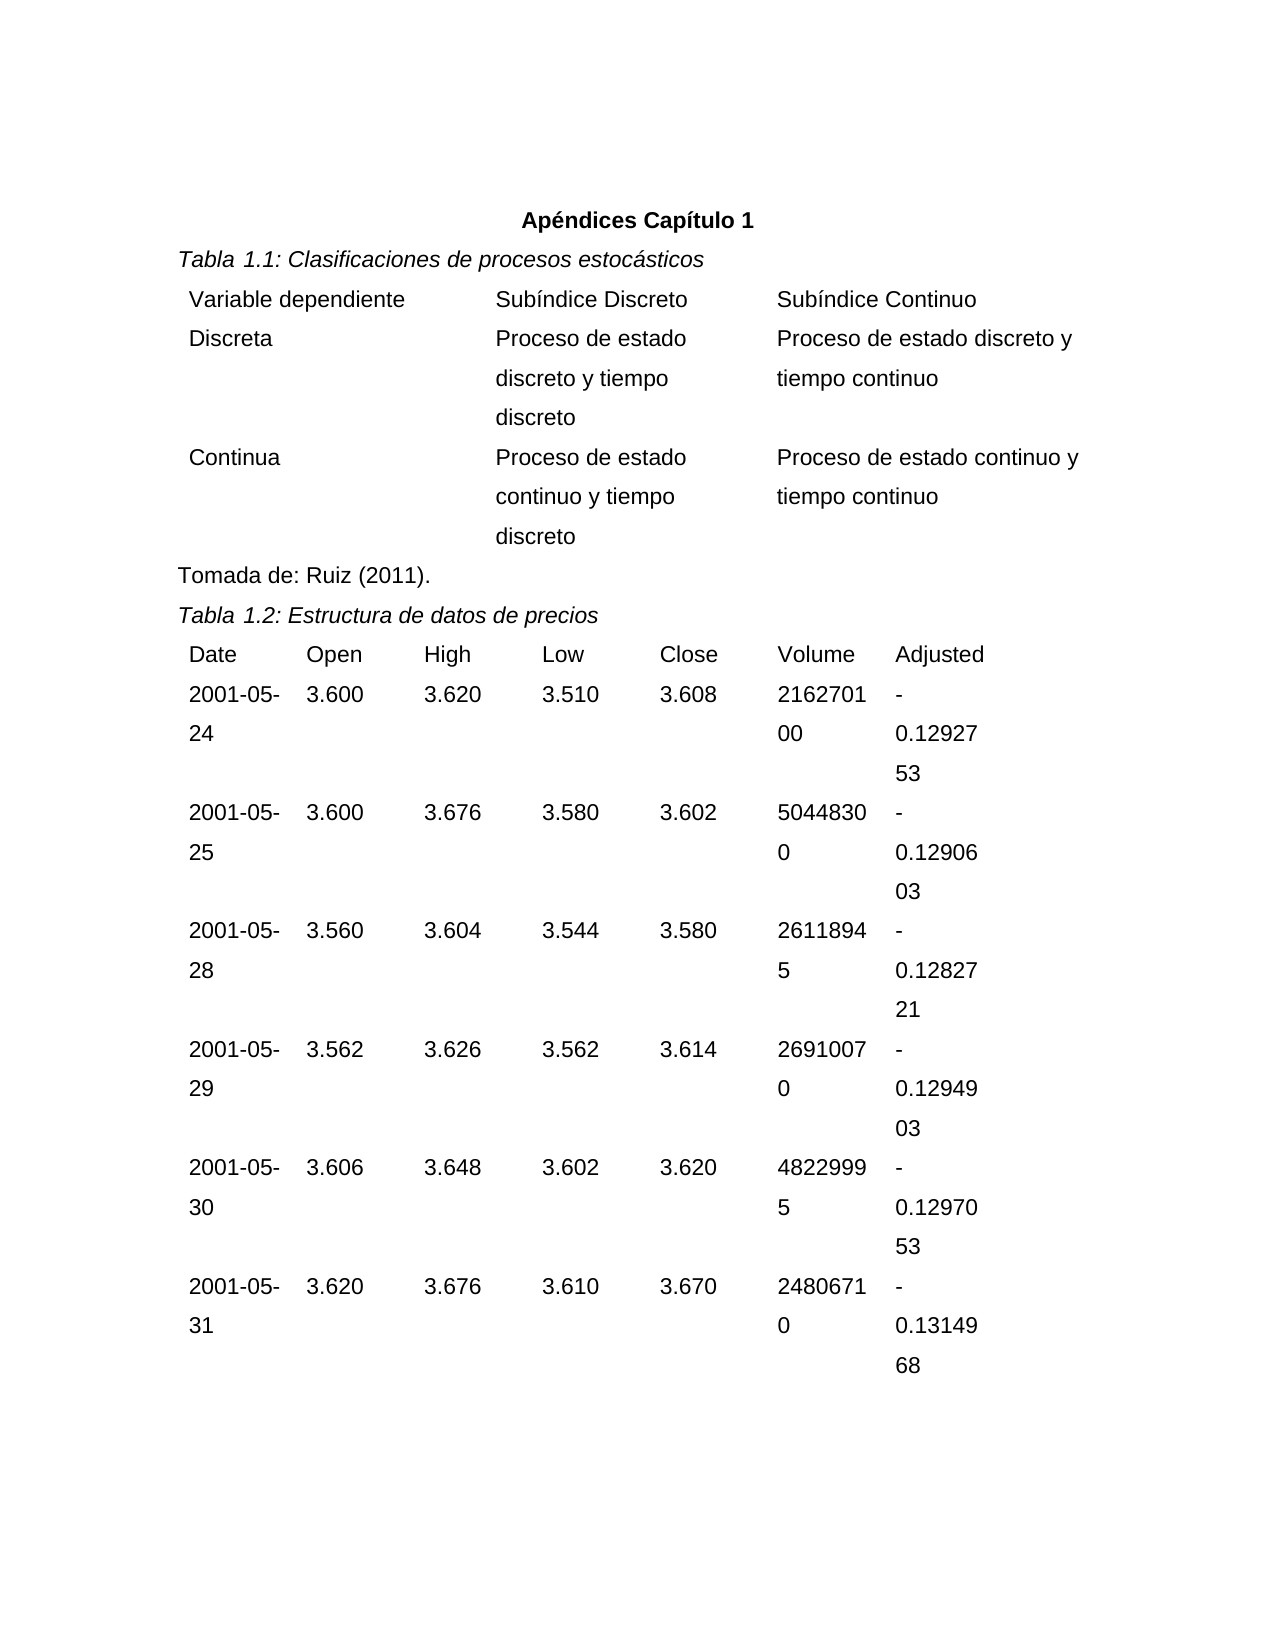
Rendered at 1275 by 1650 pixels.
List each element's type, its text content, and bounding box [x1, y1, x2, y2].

table_cell 48229995 [766, 1154, 884, 1273]
table_cell Discreta [177, 325, 484, 444]
table_cell 24806710 [766, 1273, 884, 1391]
table_header Subíndice Continuo [765, 286, 1098, 325]
table_cell 3.648 [413, 1154, 531, 1273]
table_cell 3.600 [295, 681, 413, 799]
table_cell 26910070 [766, 1036, 884, 1154]
table_header Subíndice Discreto [484, 286, 765, 325]
table_cell -0.1290603 [884, 799, 1002, 917]
table_cell 3.608 [648, 681, 766, 799]
table_cell 26118945 [766, 918, 884, 1036]
table_cell 3.676 [413, 1273, 531, 1391]
table_cell Proceso de estado discreto y tiempo discreto [484, 325, 765, 444]
table_cell 3.544 [531, 918, 648, 1036]
table_cell 3.580 [531, 799, 648, 917]
table_cell -0.1282721 [884, 918, 1002, 1036]
table_cell -0.1294903 [884, 1036, 1002, 1154]
table_cell 216270100 [766, 681, 884, 799]
table_cell 50448300 [766, 799, 884, 917]
table_cell 2001-05-25 [177, 799, 295, 917]
table_cell -0.1292753 [884, 681, 1002, 799]
table_cell -0.1314968 [884, 1273, 1002, 1391]
table_cell 2001-05-24 [177, 681, 295, 799]
table_header Close [648, 641, 766, 681]
table_cell 2001-05-30 [177, 1154, 295, 1273]
table_cell -0.1297053 [884, 1154, 1002, 1273]
table_cell 2001-05-28 [177, 918, 295, 1036]
table_header Volume [766, 641, 884, 681]
table_cell Proceso de estado discreto y tiempo continuo [765, 325, 1098, 444]
table_cell 3.620 [413, 681, 531, 799]
table_cell 3.560 [295, 918, 413, 1036]
table_cell 2001-05-29 [177, 1036, 295, 1154]
subtitle Apéndices Capítulo 1 [177, 207, 1098, 233]
table_cell 3.580 [648, 918, 766, 1036]
table_cell 3.562 [531, 1036, 648, 1154]
table_cell 3.610 [531, 1273, 648, 1391]
table_cell 3.562 [295, 1036, 413, 1154]
table_cell 3.602 [648, 799, 766, 917]
table_cell Proceso de estado continuo y tiempo discreto [484, 444, 765, 562]
table_cell 3.614 [648, 1036, 766, 1154]
table_cell 3.602 [531, 1154, 648, 1273]
table_header Low [531, 641, 648, 681]
table_cell 2001-05-31 [177, 1273, 295, 1391]
table_cell 3.606 [295, 1154, 413, 1273]
table_header High [413, 641, 531, 681]
table_cell Continua [177, 444, 484, 562]
table_cell 3.510 [531, 681, 648, 799]
table_header Date [177, 641, 295, 681]
table_cell Proceso de estado continuo y tiempo continuo [765, 444, 1098, 562]
text Tabla 1.2: Estructura de datos de precios [177, 602, 1098, 628]
text Tabla 1.1: Clasificaciones de procesos estocásticos [177, 246, 1098, 273]
table_cell 3.604 [413, 918, 531, 1036]
table_header Adjusted [884, 641, 1002, 681]
table_header Variable dependiente [177, 286, 484, 325]
table_cell 3.620 [648, 1154, 766, 1273]
table_cell 3.620 [295, 1273, 413, 1391]
text Tomada de: Ruiz (2011). [177, 562, 1098, 588]
table_cell 3.676 [413, 799, 531, 917]
table_cell 3.600 [295, 799, 413, 917]
table_cell 3.670 [648, 1273, 766, 1391]
table_header Open [295, 641, 413, 681]
table_cell 3.626 [413, 1036, 531, 1154]
